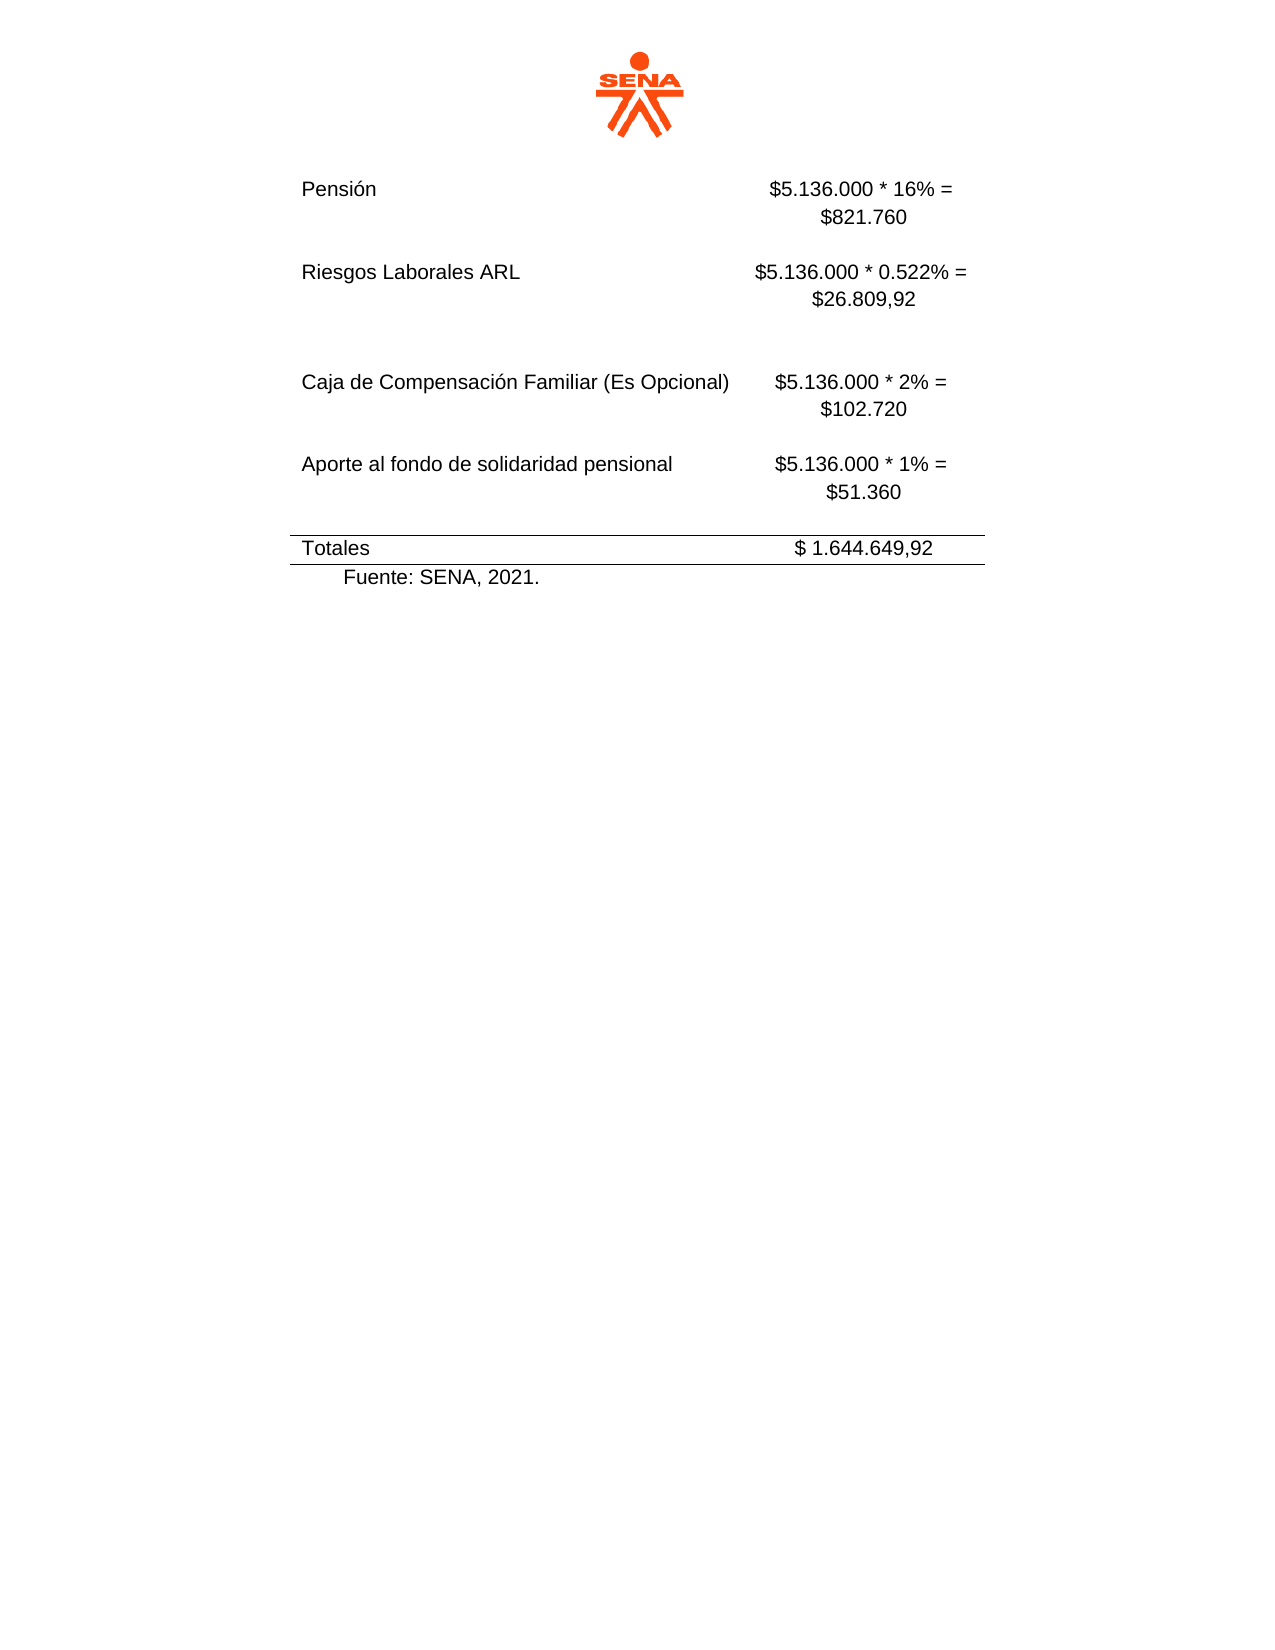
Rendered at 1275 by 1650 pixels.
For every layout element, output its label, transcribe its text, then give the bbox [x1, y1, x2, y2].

table_cell Totales [290, 536, 743, 563]
picture [585, 48, 690, 142]
table_cell $5.136.000 * 0.522% = $26.809,92 [743, 260, 985, 370]
table_cell Riesgos Laborales ARL [290, 260, 743, 370]
table_cell $ 1.644.649,92 [743, 536, 985, 563]
table_cell Caja de Compensación Familiar (Es Opcional) [290, 370, 743, 452]
table_cell Pensión [290, 177, 743, 260]
table_cell $5.136.000 * 16% = $821.760 [743, 177, 985, 260]
text Fuente: SENA, 2021. [343, 564, 1157, 588]
table_cell Aporte al fondo de solidaridad pensional [290, 452, 743, 535]
table_cell $5.136.000 * 2% = $102.720 [743, 370, 985, 452]
table_cell $5.136.000 * 1% = $51.360 [743, 452, 985, 535]
